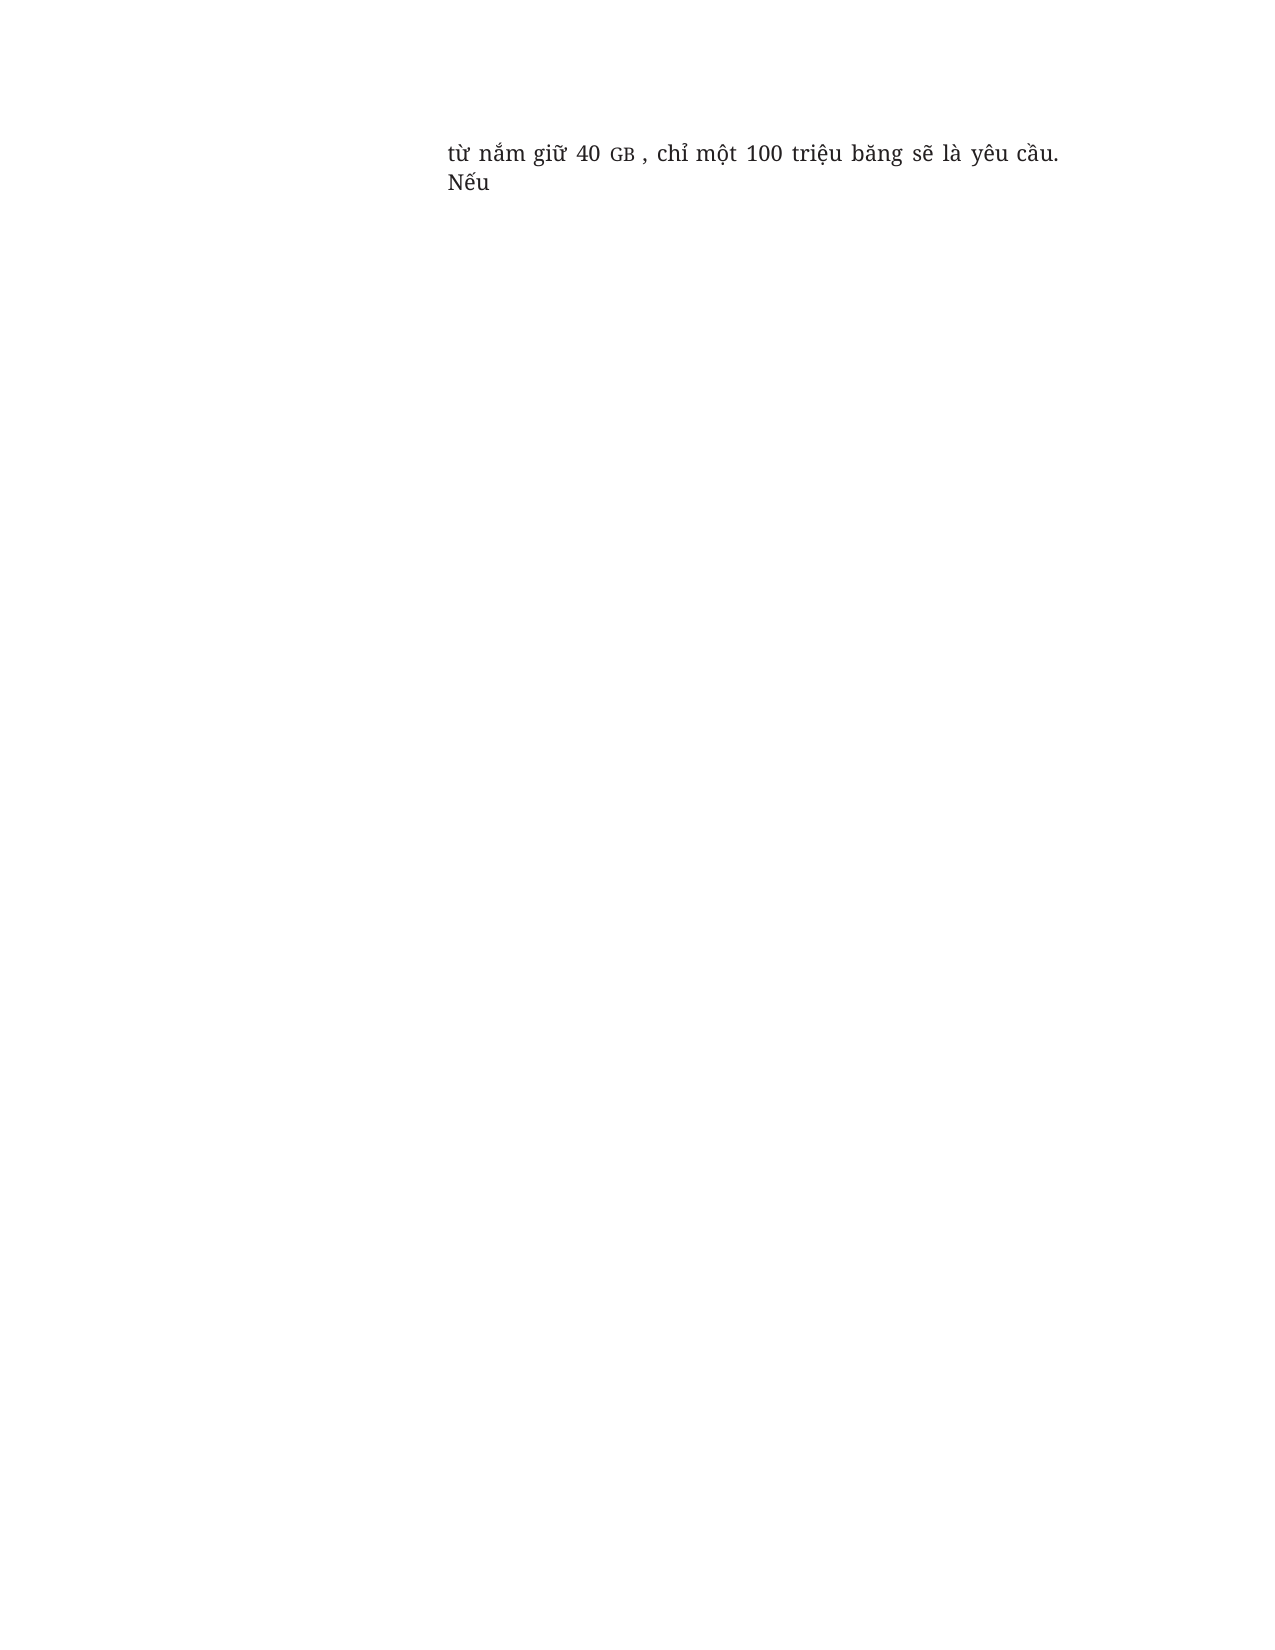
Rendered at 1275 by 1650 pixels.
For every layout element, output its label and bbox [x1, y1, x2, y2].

list [414, 137, 1060, 197]
